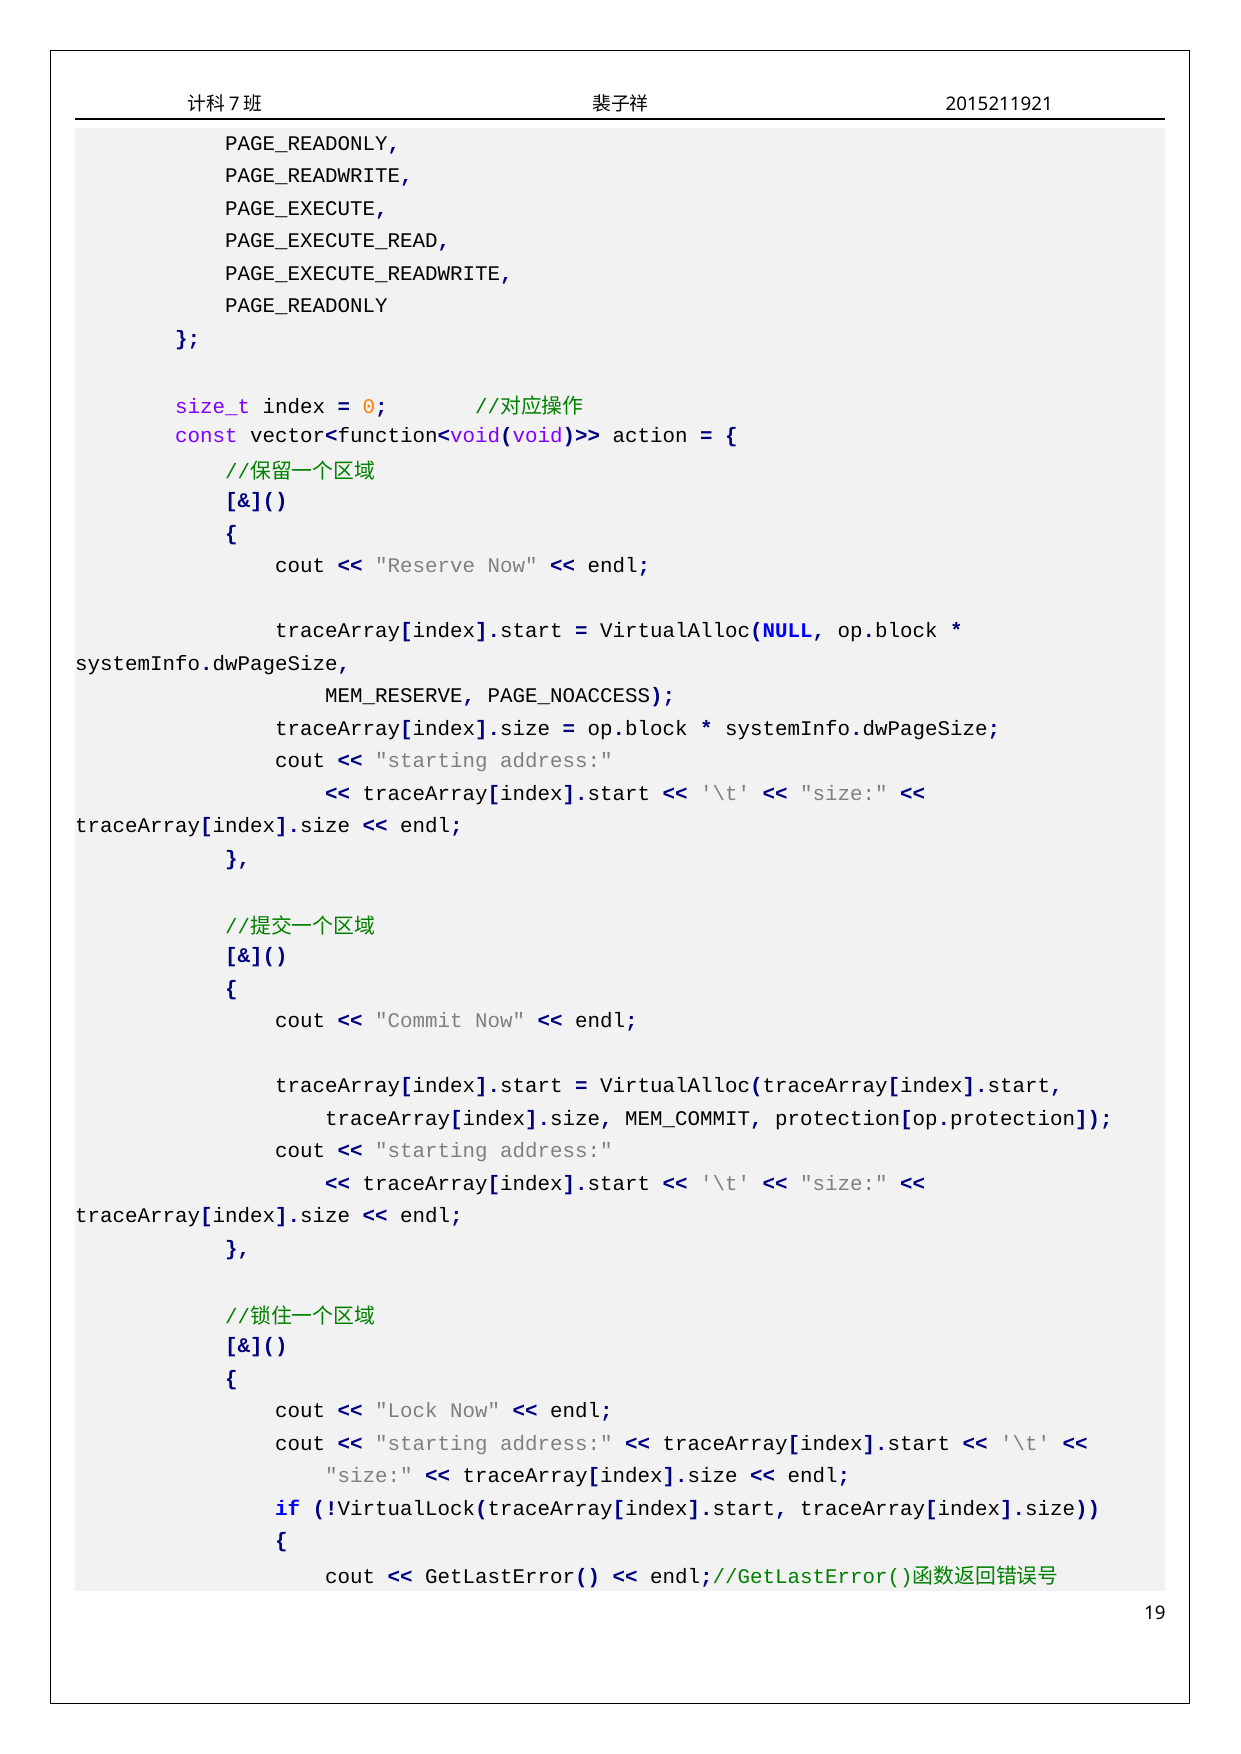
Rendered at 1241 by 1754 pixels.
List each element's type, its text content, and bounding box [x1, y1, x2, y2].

text size_t index = 0; //对应操作 [75, 388, 1165, 421]
text { [75, 973, 1165, 1006]
text [&]() [75, 941, 1165, 973]
text //提交一个区域 [75, 908, 1165, 941]
text cout << "starting address:" [75, 746, 1165, 778]
text PAGE_READONLY, [75, 128, 1165, 161]
text [&]() [75, 1331, 1165, 1363]
text cout << "Commit Now" << endl; [75, 1006, 1165, 1038]
text { [75, 518, 1165, 551]
text }, [75, 1233, 1165, 1266]
text //锁住一个区域 [75, 1298, 1165, 1331]
text "size:" << traceArray[index].size << endl; [75, 1461, 1165, 1493]
text const vector<function<void(void)>> action = { [75, 421, 1165, 453]
text traceArray[index].size, MEM_COMMIT, protection[op.protection]); [75, 1103, 1165, 1136]
text cout << "Reserve Now" << endl; [75, 551, 1165, 583]
text cout << GetLastError() << endl;//GetLastError()函数返回错误号 [75, 1558, 1165, 1591]
text PAGE_READWRITE, [75, 161, 1165, 193]
text traceArray[index].start = VirtualAlloc(traceArray[index].start, [75, 1071, 1165, 1103]
text { [75, 1526, 1165, 1558]
text PAGE_EXECUTE_READWRITE, [75, 258, 1165, 291]
text { [75, 1363, 1165, 1396]
text }, [75, 843, 1165, 876]
text PAGE_READONLY [75, 291, 1165, 323]
text MEM_RESERVE, PAGE_NOACCESS); [75, 681, 1165, 713]
text cout << "Lock Now" << endl; [75, 1396, 1165, 1428]
text << traceArray[index].start << '\t' << "size:" << traceArray[index].size << endl; [75, 778, 1165, 843]
text [&]() [75, 486, 1165, 518]
text }; [75, 323, 1165, 356]
text PAGE_EXECUTE, [75, 193, 1165, 226]
text traceArray[index].start = VirtualAlloc(NULL, op.block * systemInfo.dwPageSize, [75, 616, 1165, 681]
text cout << "starting address:" << traceArray[index].start << '\t' << [75, 1428, 1165, 1461]
text PAGE_EXECUTE_READ, [75, 226, 1165, 258]
text //保留一个区域 [75, 453, 1165, 486]
text if (!VirtualLock(traceArray[index].start, traceArray[index].size)) [75, 1493, 1165, 1526]
text cout << "starting address:" [75, 1136, 1165, 1168]
text traceArray[index].size = op.block * systemInfo.dwPageSize; [75, 713, 1165, 746]
text << traceArray[index].start << '\t' << "size:" << traceArray[index].size << endl; [75, 1168, 1165, 1233]
